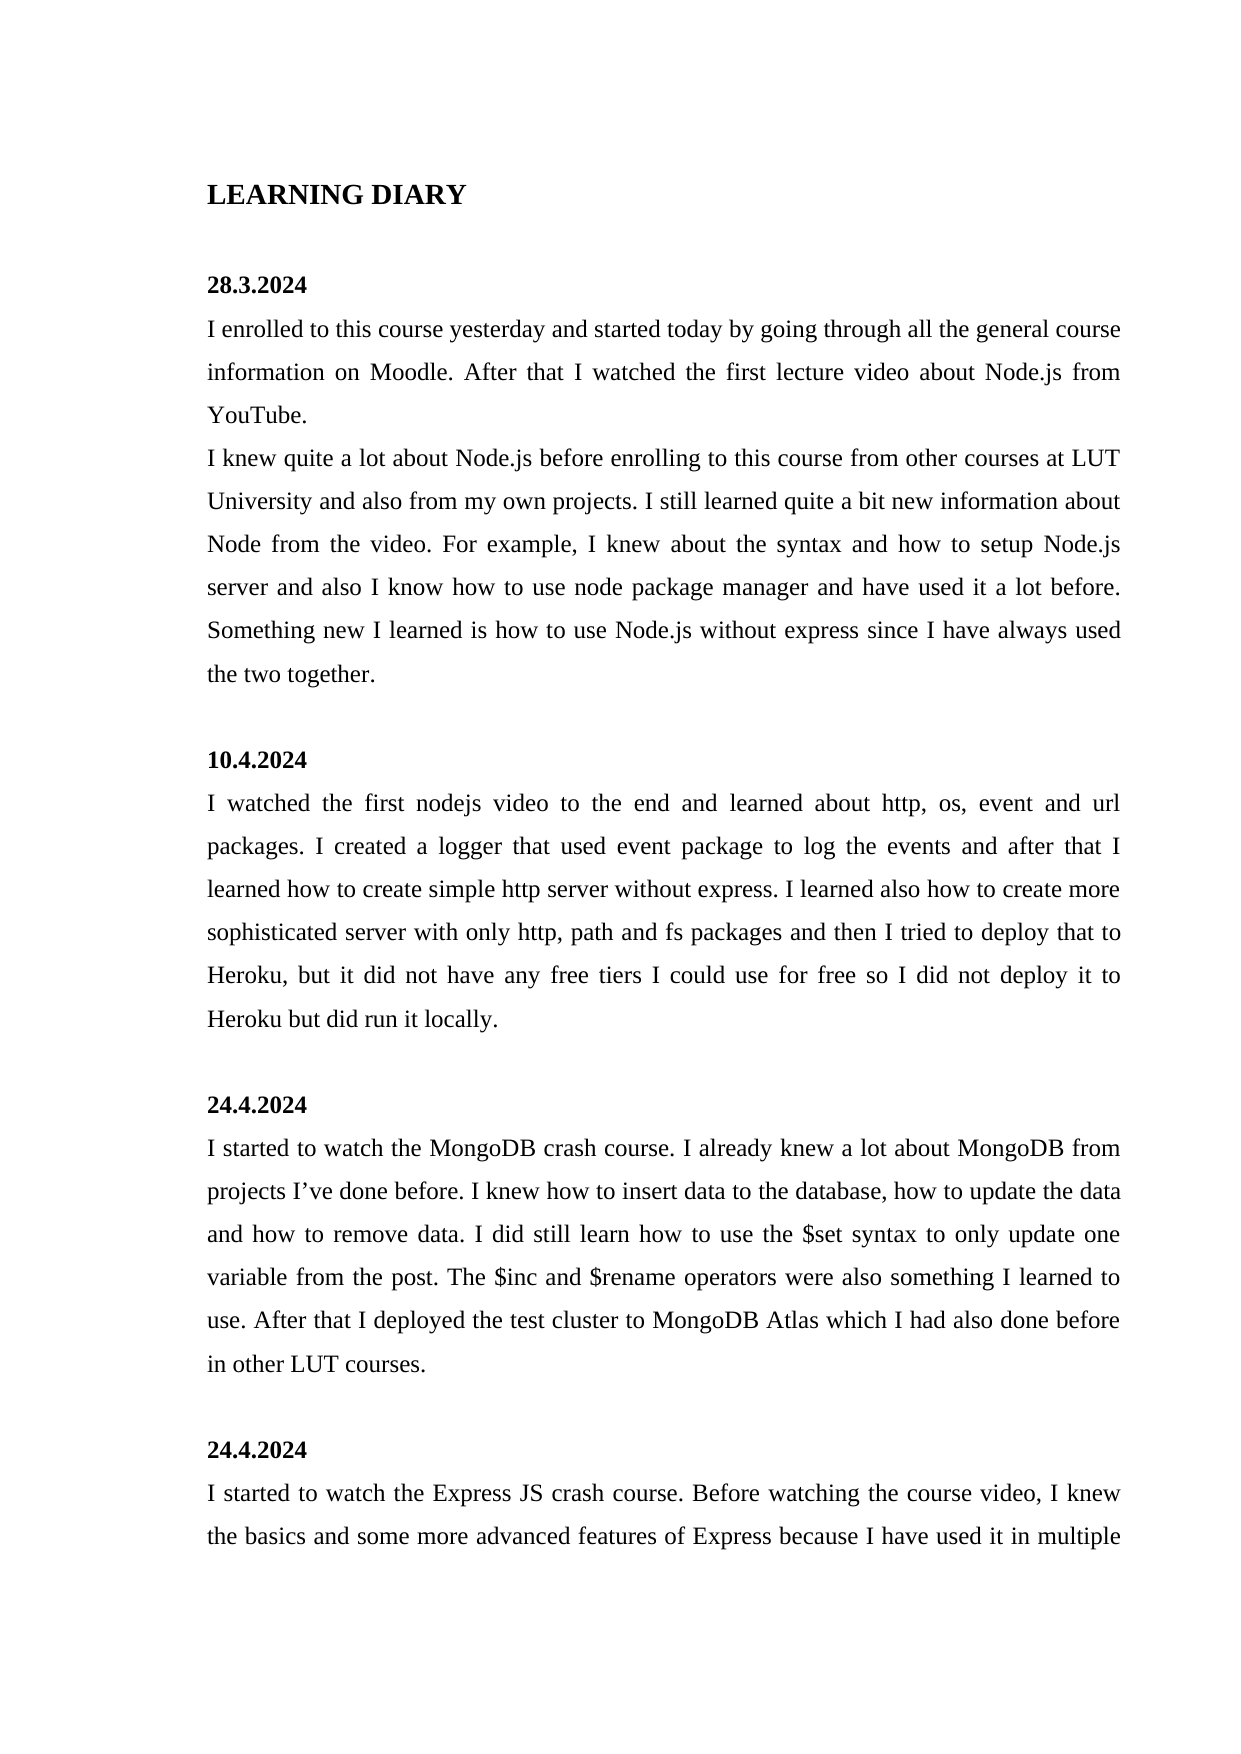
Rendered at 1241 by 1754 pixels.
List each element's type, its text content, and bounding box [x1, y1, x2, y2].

text I watched the first nodejs video to the end and learned about http, os, event and url packages. I created a logger that used event package to log the events and after that I learned how to create simple http server without express. I learned also how to create more sophisticated server with only http, path and fs packages and then I tried to deploy that to Heroku, but it did not have any free tiers I could use for free so I did not deploy it to Heroku but did run it locally. [207, 788, 1122, 1032]
text 10.4.2024 [207, 745, 1122, 774]
text 28.3.2024 [207, 271, 1122, 299]
text I enrolled to this course yesterday and started today by going through all the general course information on Moodle. After that I watched the first lecture video about Node.js from YouTube. [207, 314, 1122, 429]
text LEARNING DIARY [207, 177, 1122, 211]
text I started to watch the MongoDB crash course. I already knew a lot about MongoDB from projects I’ve done before. I knew how to insert data to the database, how to update the data and how to remove data. I did still learn how to use the $set syntax to only update one variable from the post. The $inc and $rename operators were also something I learned to use. After that I deployed the test cluster to MongoDB Atlas which I had also done before in other LUT courses. [207, 1133, 1122, 1377]
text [207, 1478, 1122, 1550]
text 24.4.2024 [207, 1090, 1122, 1119]
text I knew quite a lot about Node.js before enrolling to this course from other courses at LUT University and also from my own projects. I still learned quite a bit new information about Node from the video. For example, I knew about the syntax and how to setup Node.js server and also I know how to use node package manager and have used it a lot before. Something new I learned is how to use Node.js without express since I have always used the two together. [207, 443, 1122, 687]
text 24.4.2024 [207, 1435, 1122, 1464]
